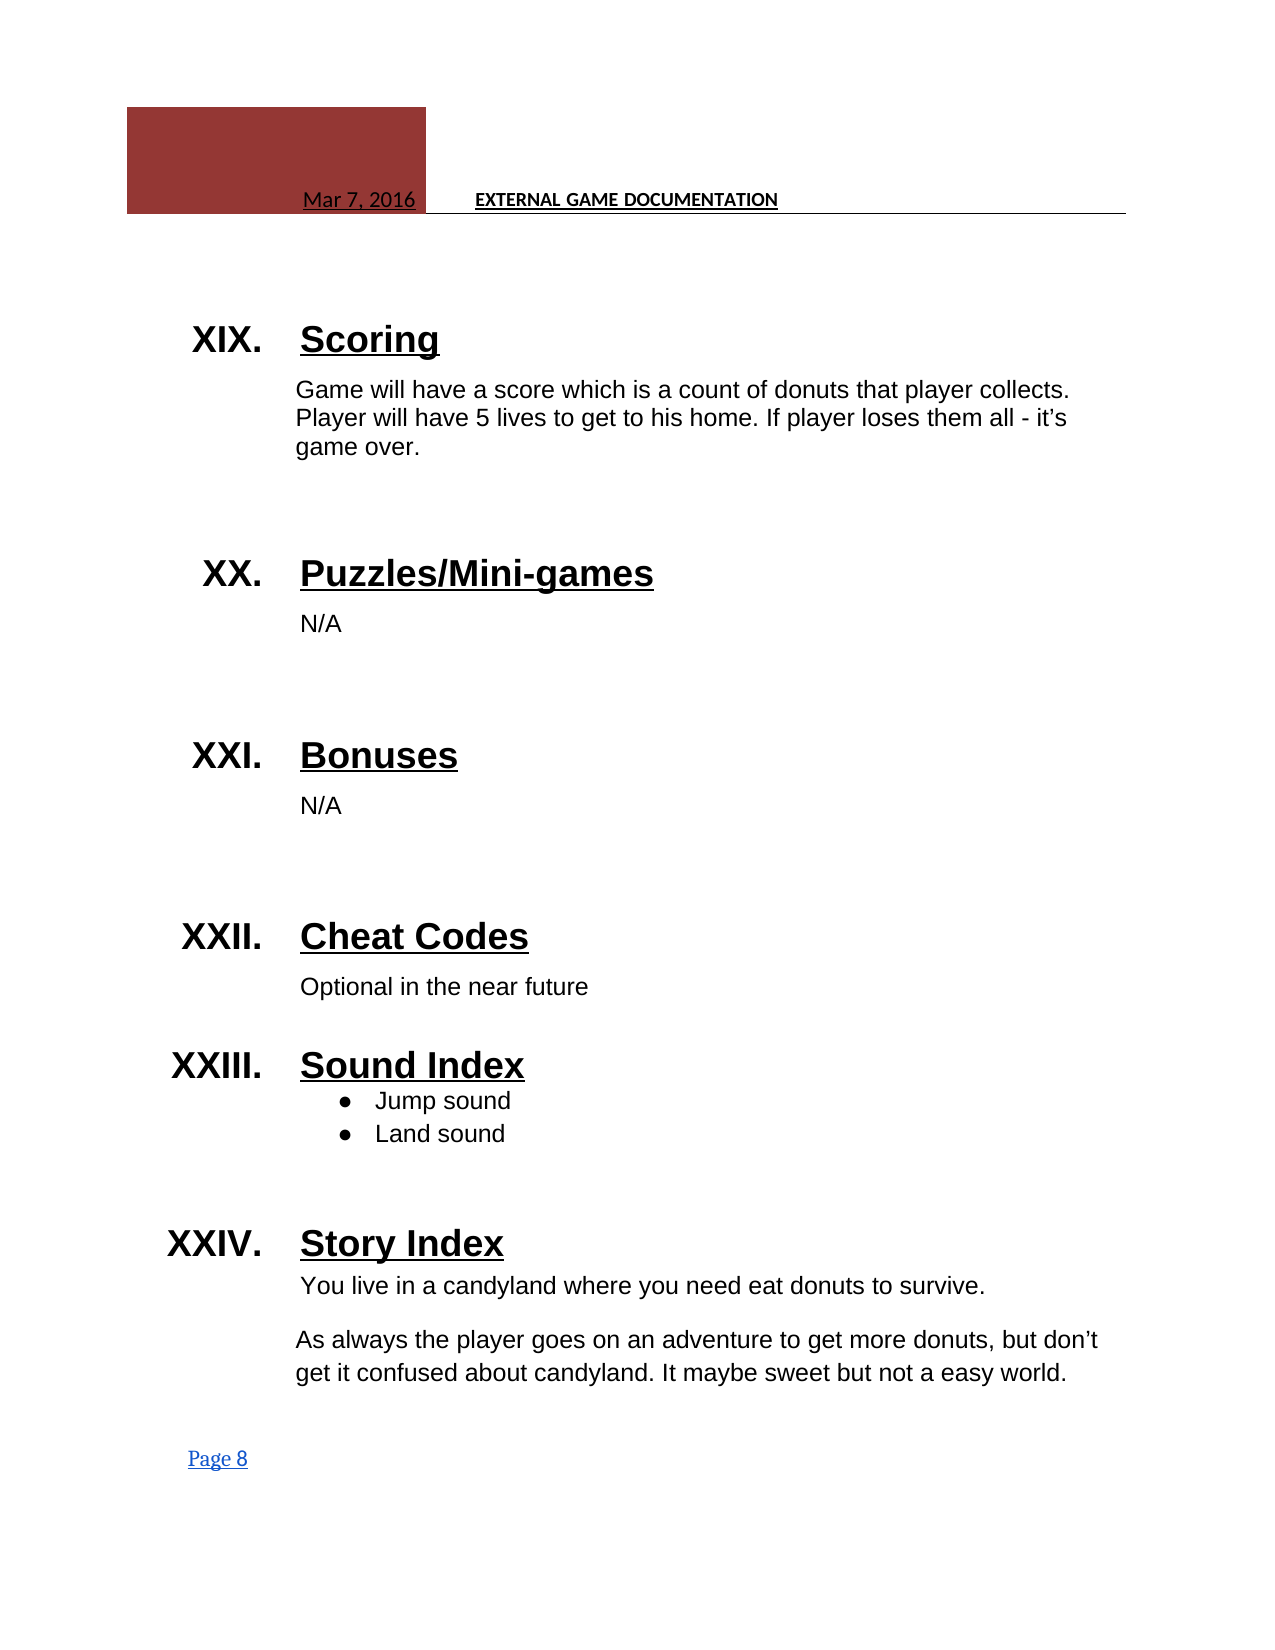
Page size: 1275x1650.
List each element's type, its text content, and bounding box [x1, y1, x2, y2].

subtitle Bonuses [262, 733, 1125, 776]
text As always the player goes on an adventure to get more donuts, but don’t get it confused about candyland. It maybe sweet but not a easy world. [295, 1325, 1125, 1387]
text N/A [225, 791, 1125, 819]
text Game will have a score which is a count of donuts that player collects. Player will have 5 lives to get to his home. If player loses them all - it’s game over. [295, 375, 1125, 461]
subtitle Cheat Codes [262, 914, 1125, 957]
subtitle Scoring [262, 317, 1125, 360]
subtitle Sound Index [262, 1043, 1125, 1086]
text N/A [225, 609, 1125, 638]
text Optional in the near future [225, 972, 1125, 1001]
list Land sound [337, 1119, 1125, 1148]
list Jump sound [337, 1086, 1125, 1115]
subtitle Puzzles/Mini-games [262, 551, 1125, 594]
text You live in a candyland where you need eat donuts to survive. [225, 1271, 1125, 1300]
subtitle Story Index [262, 1222, 1125, 1265]
